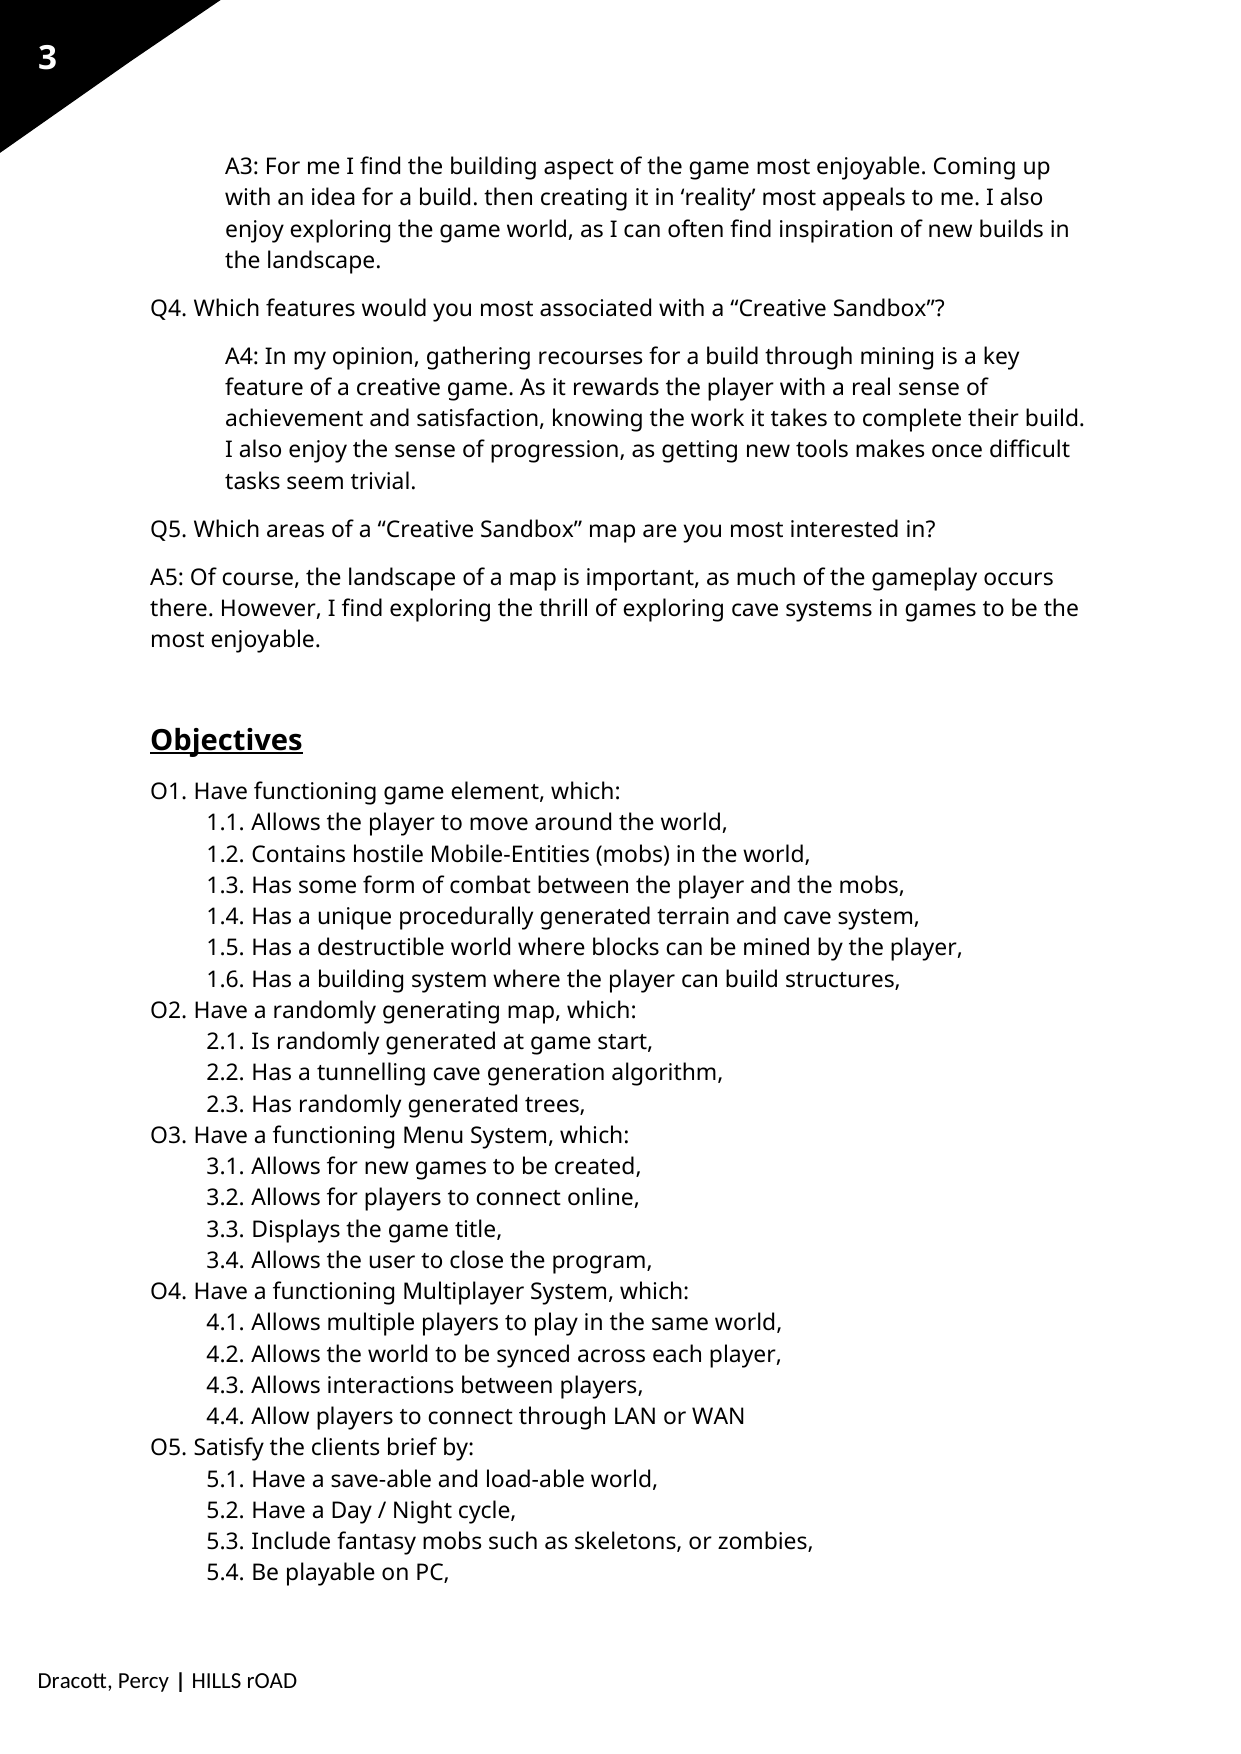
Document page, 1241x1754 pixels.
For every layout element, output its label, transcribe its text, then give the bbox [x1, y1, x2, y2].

list Has a unique procedurally generated terrain and cave system, [206, 900, 1090, 931]
text A4: In my opinion, gathering recourses for a build through mining is a key feature of a creative game. As it rewards the player with a real sense of achievement and satisfaction, knowing the work it takes to complete their build. I also enjoy the sense of progression, as getting new tools makes once difficult tasks seem trivial. [225, 339, 1090, 496]
list Be playable on PC, [206, 1556, 1090, 1588]
list Has randomly generated trees, [206, 1088, 1090, 1119]
list Has a building system where the player can build structures, [206, 963, 1090, 994]
list Allows for new games to be created, [206, 1150, 1090, 1181]
text Objectives [150, 719, 1090, 758]
list Has a tunnelling cave generation algorithm, [206, 1056, 1090, 1088]
list Has a destructible world where blocks can be mined by the player, [206, 931, 1090, 963]
list Allow players to connect through LAN or WAN [206, 1400, 1090, 1431]
list Which features would you most associated with a “Creative Sandbox”? [150, 292, 1090, 323]
list Allows the user to close the program, [206, 1244, 1090, 1275]
list Allows multiple players to play in the same world, [206, 1306, 1090, 1338]
list Have a randomly generating map, which: [150, 994, 1090, 1025]
list Have a functioning Menu System, which: [150, 1119, 1090, 1150]
list Is randomly generated at game start, [206, 1025, 1090, 1056]
list Have a functioning Multiplayer System, which: [150, 1275, 1090, 1306]
list Has some form of combat between the player and the mobs, [206, 869, 1090, 900]
list Allows interactions between players, [206, 1369, 1090, 1400]
list Have a save-able and load-able world, [206, 1463, 1090, 1494]
list Which areas of a “Creative Sandbox” map are you most interested in? [150, 512, 1090, 544]
list Satisfy the clients brief by: [150, 1431, 1090, 1463]
list Allows for players to connect online, [206, 1181, 1090, 1213]
list Allows the player to move around the world, [206, 806, 1090, 838]
list Displays the game title, [206, 1213, 1090, 1244]
text A5: Of course, the landscape of a map is important, as much of the gameplay occurs there. However, I find exploring the thrill of exploring cave systems in games to be the most enjoyable. [150, 560, 1090, 654]
list Allows the world to be synced across each player, [206, 1338, 1090, 1369]
text A3: For me I find the building aspect of the game most enjoyable. Coming up with an idea for a build. then creating it in ‘reality’ most appeals to me. I also enjoy exploring the game world, as I can often find inspiration of new builds in the landscape. [225, 150, 1090, 275]
list Have functioning game element, which: [150, 775, 1090, 806]
list Contains hostile Mobile-Entities (mobs) in the world, [206, 838, 1090, 869]
list Have a Day / Night cycle, [206, 1494, 1090, 1525]
list Include fantasy mobs such as skeletons, or zombies, [206, 1525, 1090, 1556]
